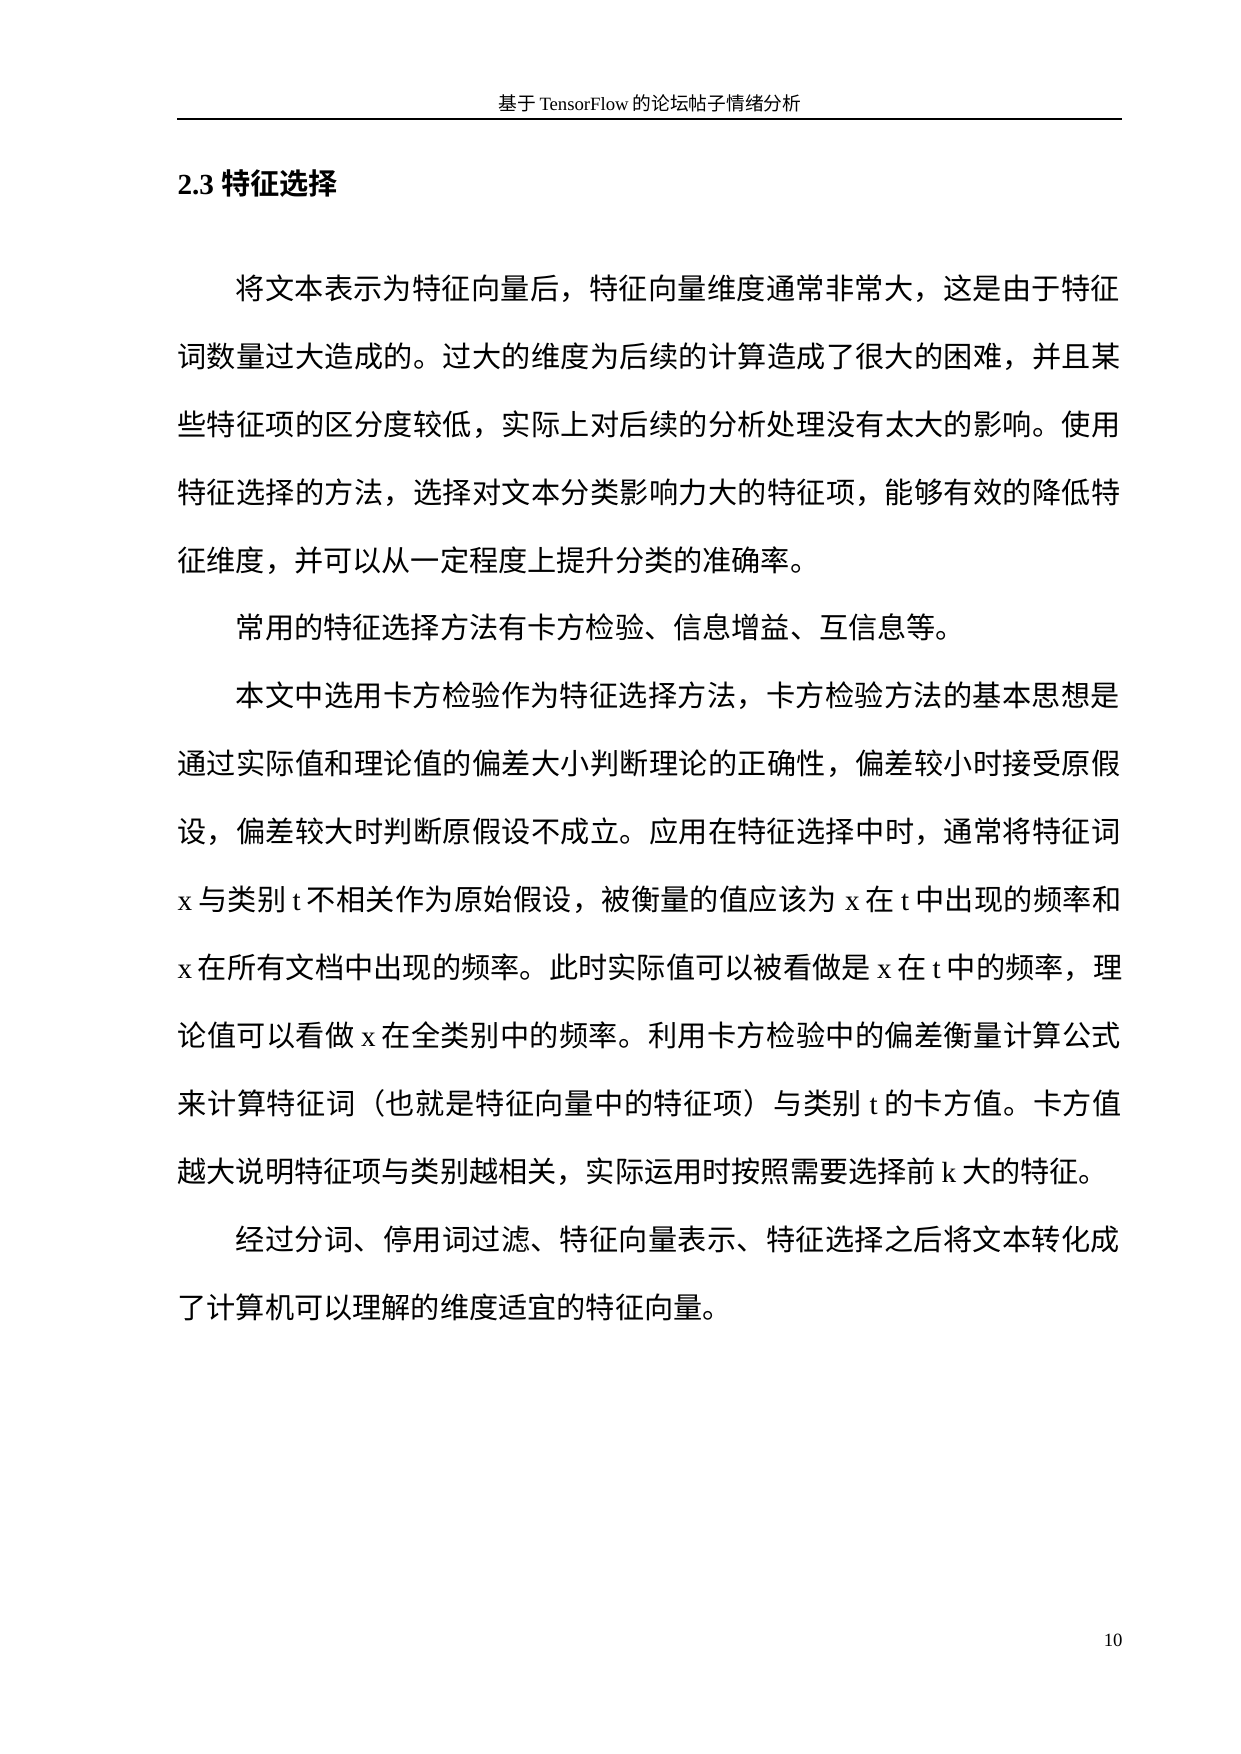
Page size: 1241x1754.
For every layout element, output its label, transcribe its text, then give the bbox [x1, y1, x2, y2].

text 本文中选用卡方检验作为特征选择方法，卡方检验方法的基本思想是通过实际值和理论值的偏差大小判断理论的正确性，偏差较小时接受原假设，偏差较大时判断原假设不成立。应用在特征选择中时，通常将特征词x与类别t不相关作为原始假设，被衡量的值应该为x在t中出现的频率和x在所有文档中出现的频率。此时实际值可以被看做是x在t中的频率，理论值可以看做x在全类别中的频率。利用卡方检验中的偏差衡量计算公式来计算特征词（也就是特征向量中的特征项）与类别t的卡方值。卡方值越大说明特征项与类别越相关，实际运用时按照需要选择前k大的特征。 [177, 660, 1122, 1203]
subtitle 特征选择 [177, 148, 1122, 216]
text 将文本表示为特征向量后，特征向量维度通常非常大，这是由于特征词数量过大造成的。过大的维度为后续的计算造成了很大的困难，并且某些特征项的区分度较低，实际上对后续的分析处理没有太大的影响。使用特征选择的方法，选择对文本分类影响力大的特征项，能够有效的降低特征维度，并可以从一定程度上提升分类的准确率。 [177, 253, 1122, 592]
text 常用的特征选择方法有卡方检验、信息增益、互信息等。 [177, 592, 1122, 660]
text 经过分词、停用词过滤、特征向量表示、特征选择之后将文本转化成了计算机可以理解的维度适宜的特征向量。 [177, 1203, 1122, 1339]
